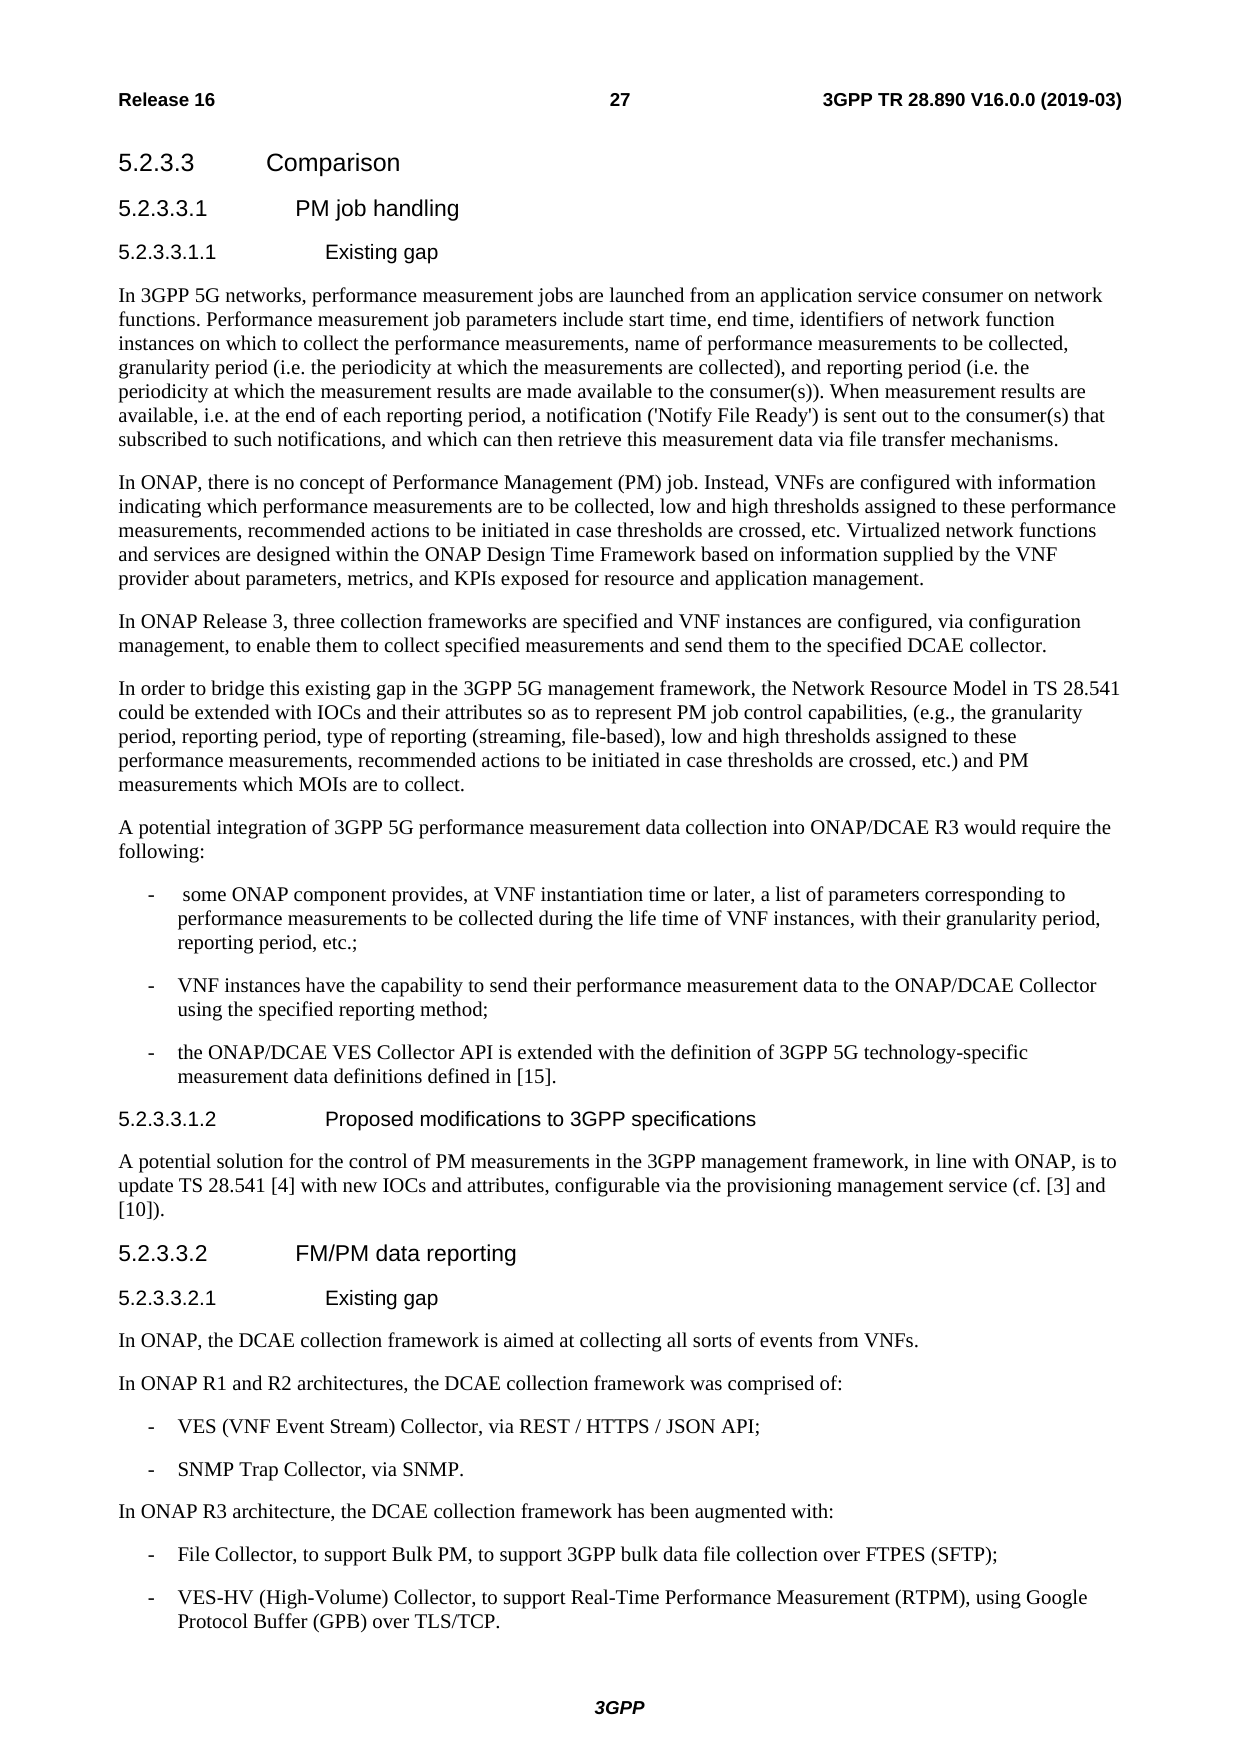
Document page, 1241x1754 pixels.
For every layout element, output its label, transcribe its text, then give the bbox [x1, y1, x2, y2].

text - VES-HV (High-Volume) Collector, to support Real-Time Performance Measurement (RTPM), using Google Protocol Buffer (GPB) over TLS/TCP. [148, 1585, 1122, 1633]
text A potential integration of 3GPP 5G performance measurement data collection into ONAP/DCAE R3 would require the following: [118, 815, 1122, 863]
text - File Collector, to support Bulk PM, to support 3GPP bulk data file collection over FTPES (SFTP); [148, 1542, 1122, 1566]
text In ONAP, the DCAE collection framework is aimed at collecting all sorts of events from VNFs. [118, 1328, 1122, 1352]
text In 3GPP 5G networks, performance measurement jobs are launched from an application service consumer on network functions. Performance measurement job parameters include start time, end time, identifiers of network function instances on which to collect the performance measurements, name of performance measurements to be collected, granularity period (i.e. the periodicity at which the measurements are collected), and reporting period (i.e. the periodicity at which the measurement results are made available to the consumer(s)). When measurement results are available, i.e. at the end of each reporting period, a notification ('Notify File Ready') is sent out to the consumer(s) that subscribed to such notifications, and which can then retrieve this measurement data via file transfer mechanisms. [118, 283, 1122, 451]
subtitle 5.2.3.3.2 FM/PM data reporting [118, 1240, 1122, 1267]
text - VES (VNF Event Stream) Collector, via REST / HTTPS / JSON API; [148, 1414, 1122, 1438]
subtitle 5.2.3.3 Comparison [118, 147, 1122, 176]
text 5.2.3.3.1.1 Existing gap [118, 240, 1122, 264]
text A potential solution for the control of PM measurements in the 3GPP management framework, in line with ONAP, is to update TS 28.541 [4] with new IOCs and attributes, configurable via the provisioning management service (cf. [3] and [10]). [118, 1149, 1122, 1221]
text In ONAP R1 and R2 architectures, the DCAE collection framework was comprised of: [118, 1371, 1122, 1395]
text - VNF instances have the capability to send their performance measurement data to the ONAP/DCAE Collector using the specified reporting method; [148, 973, 1122, 1021]
text In ONAP, there is no concept of Performance Management (PM) job. Instead, VNFs are configured with information indicating which performance measurements are to be collected, low and high thresholds assigned to these performance measurements, recommended actions to be initiated in case thresholds are crossed, etc. Virtualized network functions and services are designed within the ONAP Design Time Framework based on information supplied by the VNF provider about parameters, metrics, and KPIs exposed for resource and application management. [118, 470, 1122, 590]
text In order to bridge this existing gap in the 3GPP 5G management framework, the Network Resource Model in TS 28.541 could be extended with IOCs and their attributes so as to represent PM job control capabilities, (e.g., the granularity period, reporting period, type of reporting (streaming, file-based), low and high thresholds assigned to these performance measurements, recommended actions to be initiated in case thresholds are crossed, etc.) and PM measurements which MOIs are to collect. [118, 676, 1122, 796]
text - the ONAP/DCAE VES Collector API is extended with the definition of 3GPP 5G technology-specific measurement data definitions defined in [15]. [148, 1040, 1122, 1088]
subtitle 5.2.3.3.1 PM job handling [118, 195, 1122, 221]
text In ONAP Release 3, three collection frameworks are specified and VNF instances are configured, via configuration management, to enable them to collect specified measurements and send them to the specified DCAE collector. [118, 609, 1122, 657]
text In ONAP R3 architecture, the DCAE collection framework has been augmented with: [118, 1499, 1122, 1523]
text 5.2.3.3.1.2 Proposed modifications to 3GPP specifications [118, 1107, 1122, 1131]
text 5.2.3.3.2.1 Existing gap [118, 1285, 1122, 1309]
text - SNMP Trap Collector, via SNMP. [148, 1456, 1122, 1481]
text - some ONAP component provides, at VNF instantiation time or later, a list of parameters corresponding to performance measurements to be collected during the life time of VNF instances, with their granularity period, reporting period, etc.; [148, 882, 1122, 954]
